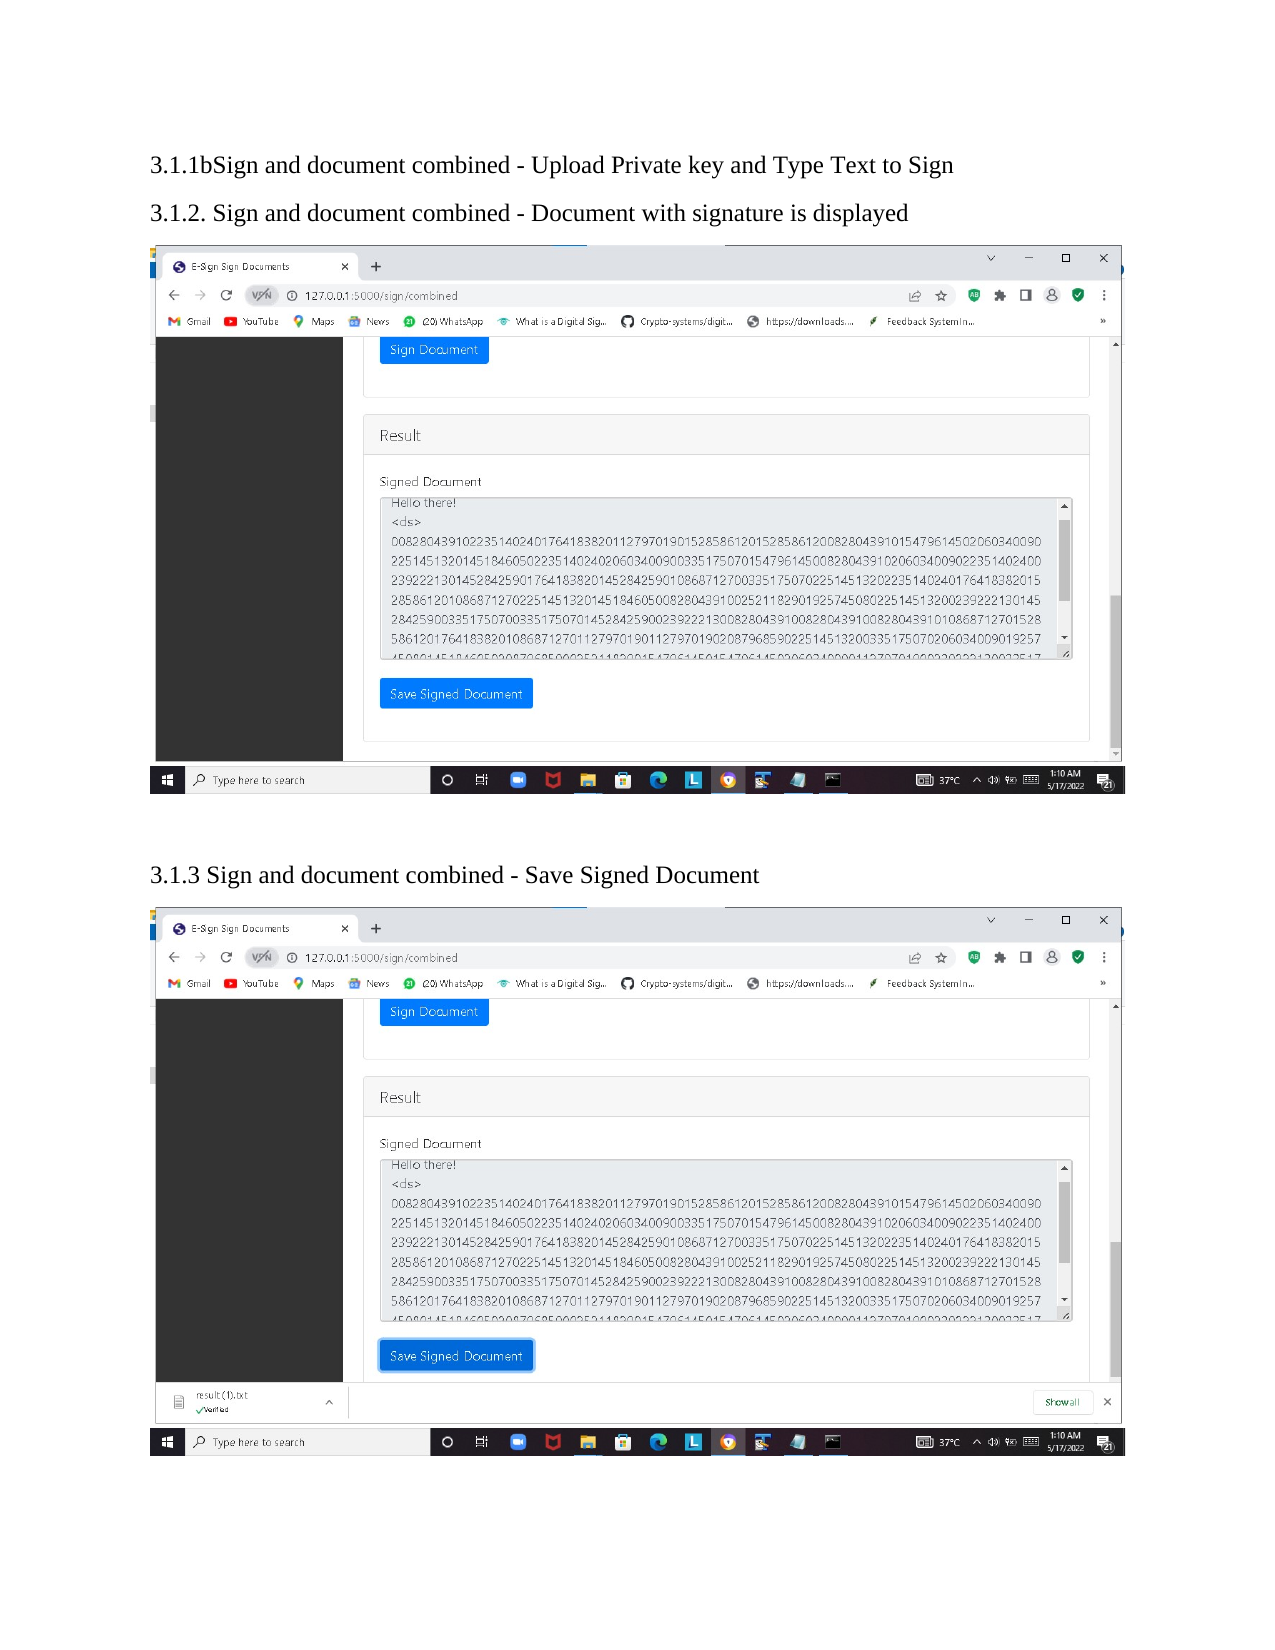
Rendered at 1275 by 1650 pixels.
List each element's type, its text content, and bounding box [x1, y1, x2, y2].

picture [150, 907, 1125, 1456]
text 3.1.1bSign and document combined - Upload Private key and Type Text to Sign [150, 150, 1125, 179]
text 3.1.2. Sign and document combined - Document with signature is displayed [150, 198, 1125, 226]
text 3.1.3 Sign and document combined - Save Signed Document [150, 860, 1125, 889]
picture [150, 245, 1125, 794]
